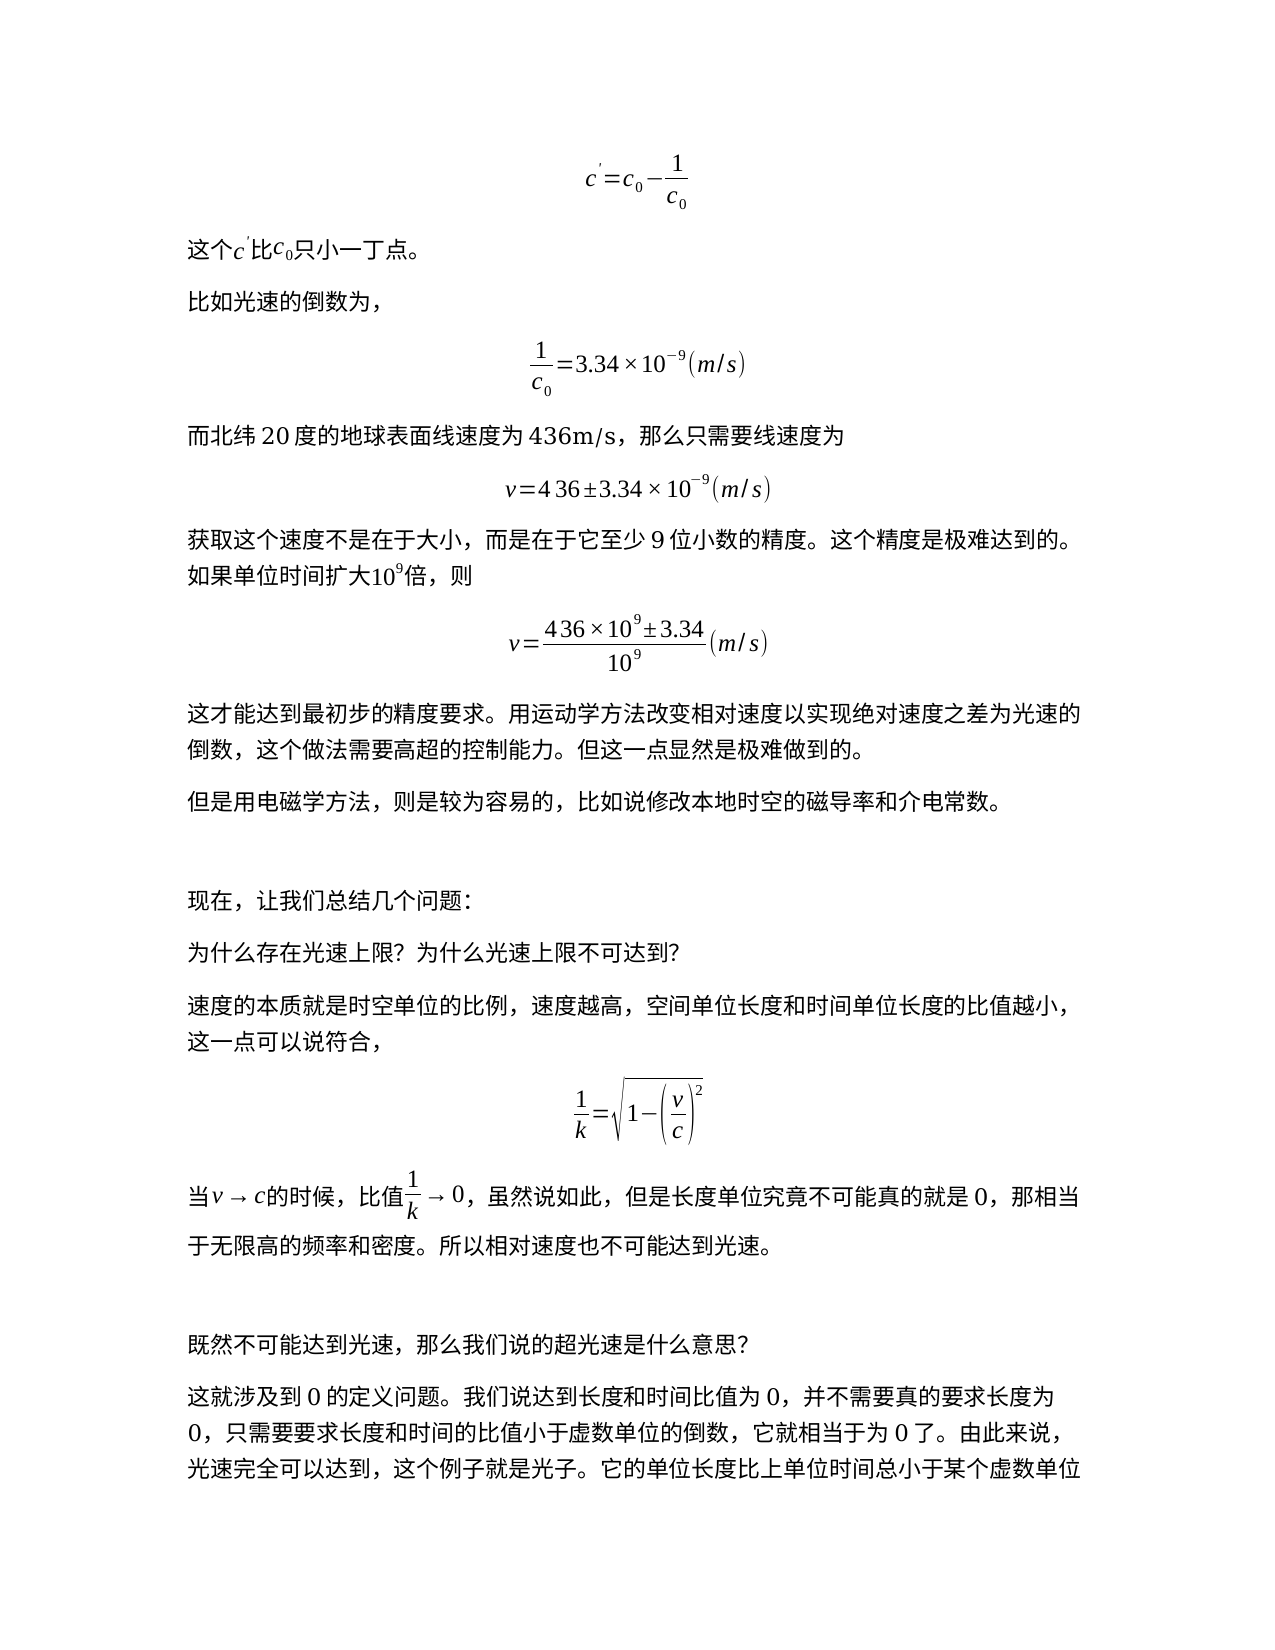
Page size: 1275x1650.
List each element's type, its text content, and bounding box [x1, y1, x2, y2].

text 现在，让我们总结几个问题： [187, 883, 1087, 916]
text 既然不可能达到光速，那么我们说的超光速是什么意思？ [187, 1326, 1087, 1360]
text 这个比只小一丁点。 [187, 232, 1087, 265]
text 当的时候，比值，虽然说如此，但是长度单位究竟不可能真的就是0，那相当于无限高的频率和密度。所以相对速度也不可能达到光速。 [187, 1166, 1087, 1261]
text 比如光速的倒数为， [187, 284, 1087, 317]
text 这才能达到最初步的精度要求。用运动学方法改变相对速度以实现绝对速度之差为光速的倒数，这个做法需要高超的控制能力。但这一点显然是极难做到的。 [187, 696, 1087, 765]
text 但是用电磁学方法，则是较为容易的，比如说修改本地时空的磁导率和介电常数。 [187, 784, 1087, 817]
text 速度的本质就是时空单位的比例，速度越高，空间单位长度和时间单位长度的比值越小，这一点可以说符合， [187, 988, 1087, 1057]
text 获取这个速度不是在于大小，而是在于它至少9位小数的精度。这个精度是极难达到的。如果单位时间扩大倍，则 [187, 522, 1087, 591]
text 为什么存在光速上限？为什么光速上限不可达到？ [187, 935, 1087, 968]
text 而北纬20度的地球表面线速度为436m/s，那么只需要线速度为 [187, 418, 1087, 451]
